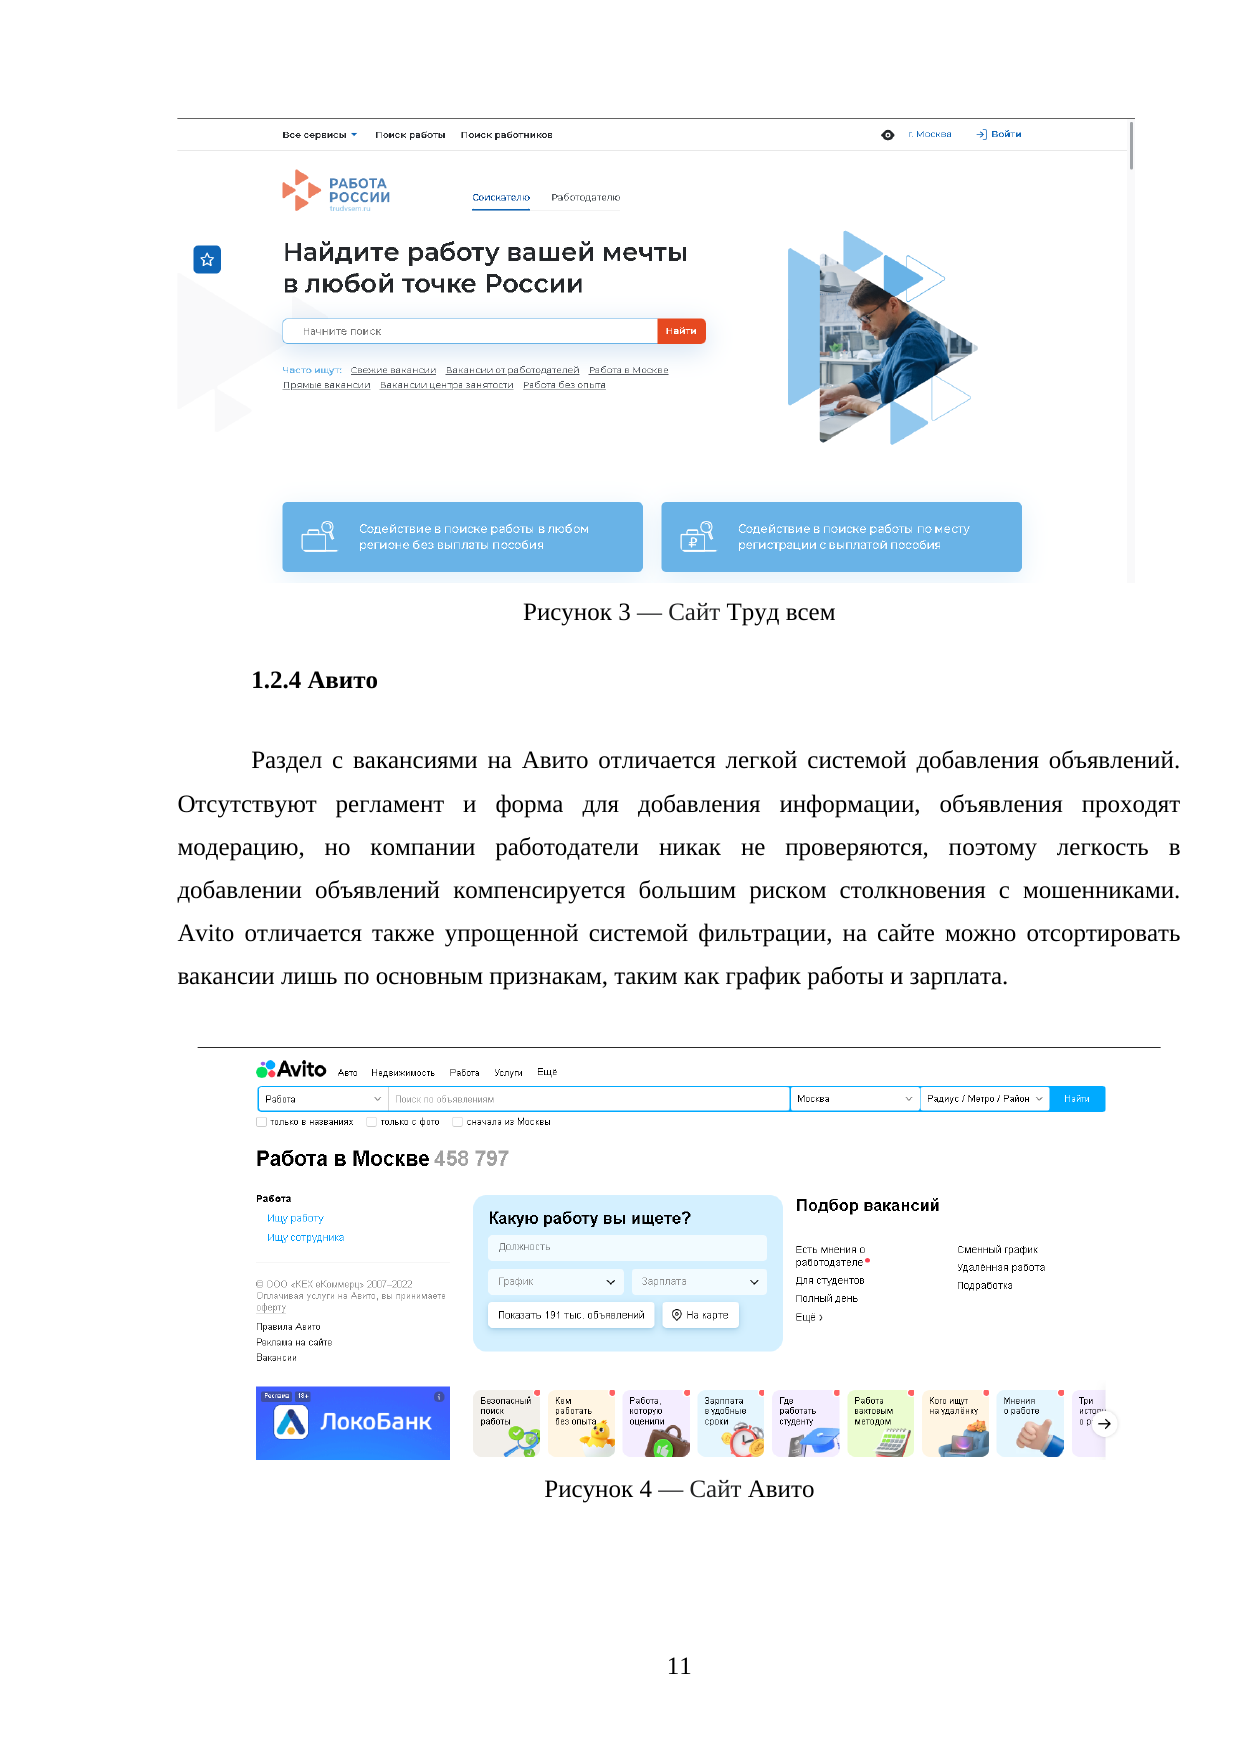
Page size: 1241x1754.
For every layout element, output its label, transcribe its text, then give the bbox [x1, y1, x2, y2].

text Рисунок 3 — Сайт Труд всем [177, 597, 637, 626]
text Раздел с вакансиями на Авито отличается легкой системой добавления объявлений. Отсутствуют регламент и форма для добавления информации, объявления проходят модерацию, но компании работодатели никак не проверяются, поэтому легкость в добавлении объявлений компенсируется большим риском столкновения с мошенниками. Avito отличается также упрощенной системой фильтрации, на сайте можно отсортировать вакансии лишь по основным признакам, таким как график работы и зарплата. [177, 746, 1181, 990]
picture [177, 118, 1135, 583]
text Рисунок 3 — Сайт Труд всем [726, 597, 1181, 626]
subtitle 1.2.4 Авито [177, 665, 1181, 694]
text Рисунок 4 — Сайт Авито [177, 1474, 658, 1503]
picture [197, 1047, 1161, 1460]
text Рисунок 4 — Сайт Авито [748, 1474, 1181, 1503]
